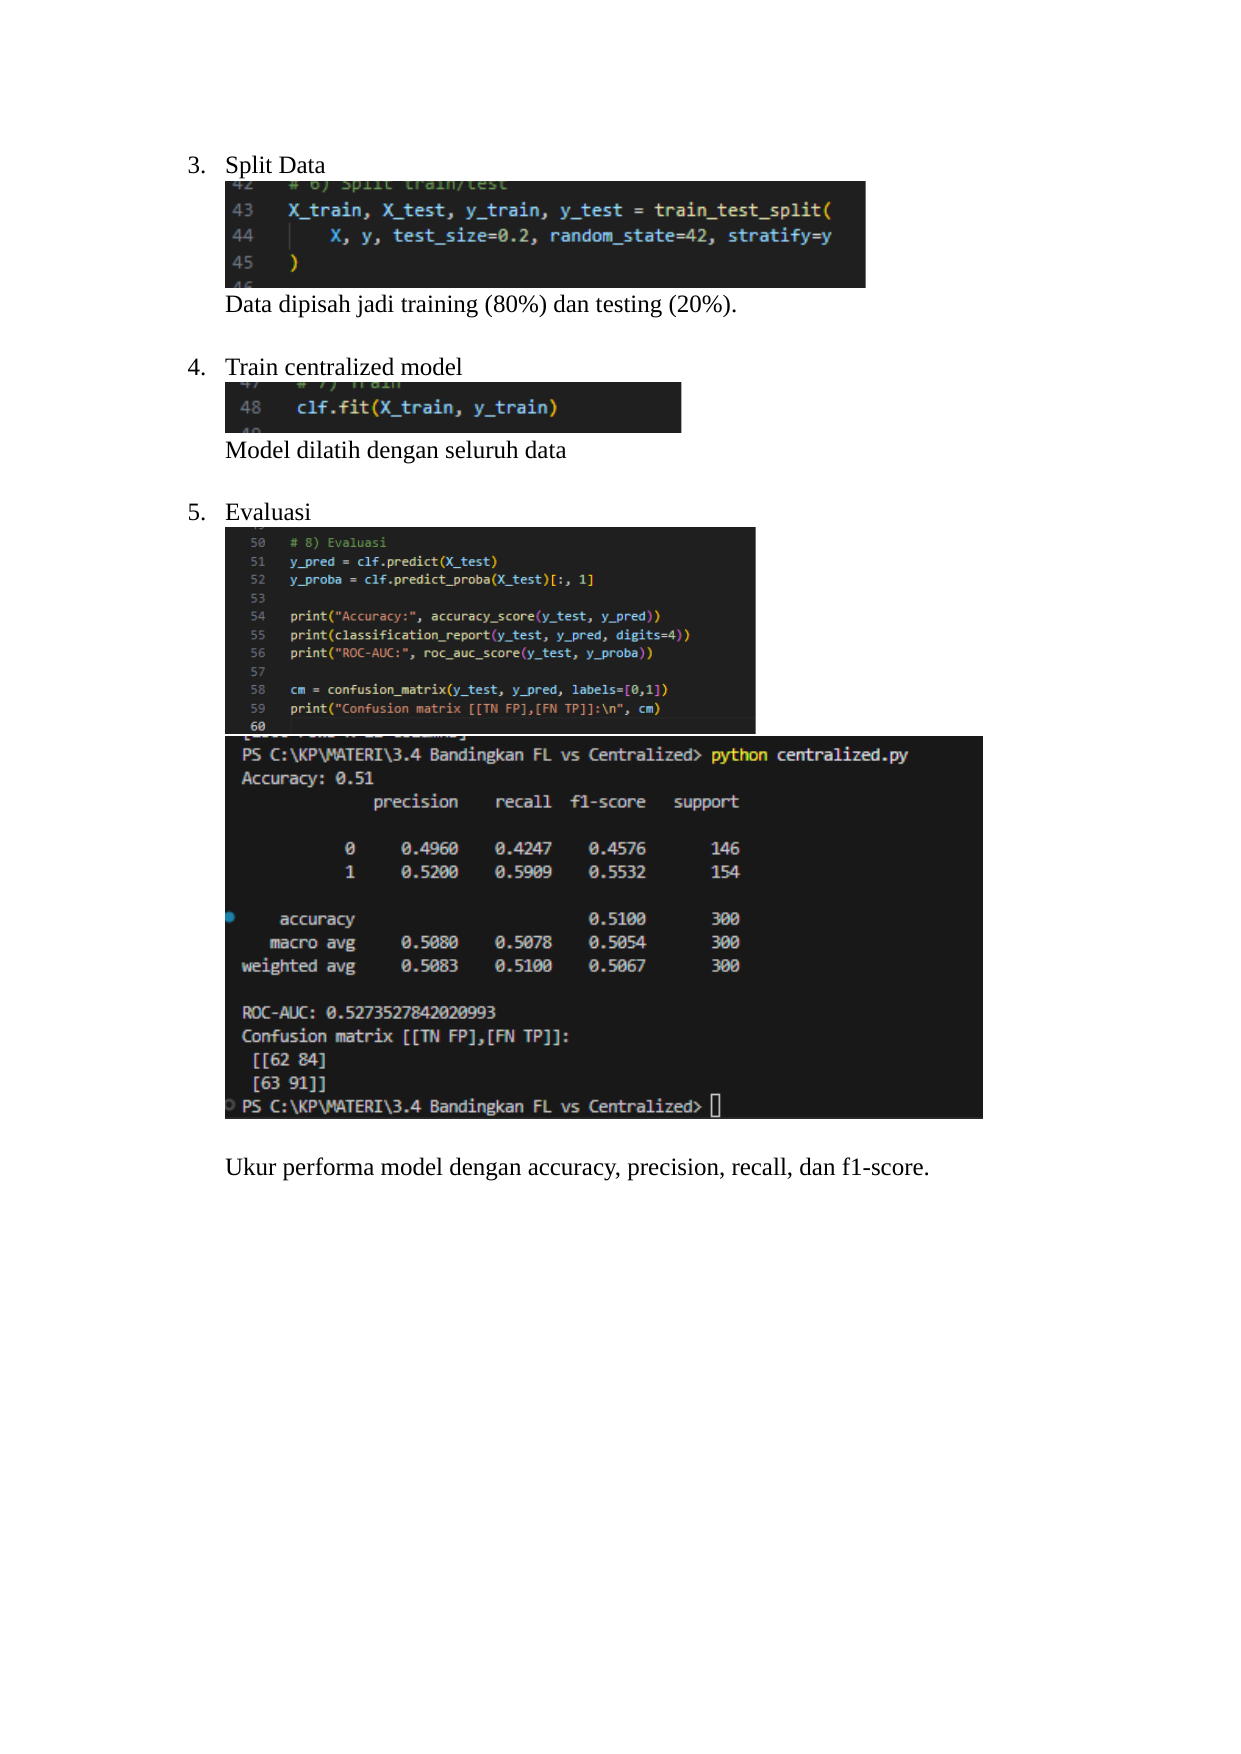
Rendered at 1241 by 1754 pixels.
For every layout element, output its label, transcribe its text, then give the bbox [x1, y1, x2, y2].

picture [225, 181, 866, 288]
list Ukur performa model dengan accuracy, precision, recall, dan f1-score. [225, 1152, 1090, 1181]
list Train centralized model [187, 352, 1090, 380]
list Split Data [187, 150, 1090, 179]
list Model dilatih dengan seluruh data [225, 435, 1090, 463]
list Evaluasi [187, 497, 1090, 526]
picture [225, 736, 983, 1119]
picture [225, 527, 756, 734]
picture [225, 382, 682, 433]
list Data dipisah jadi training (80%) dan testing (20%). [225, 289, 1090, 318]
